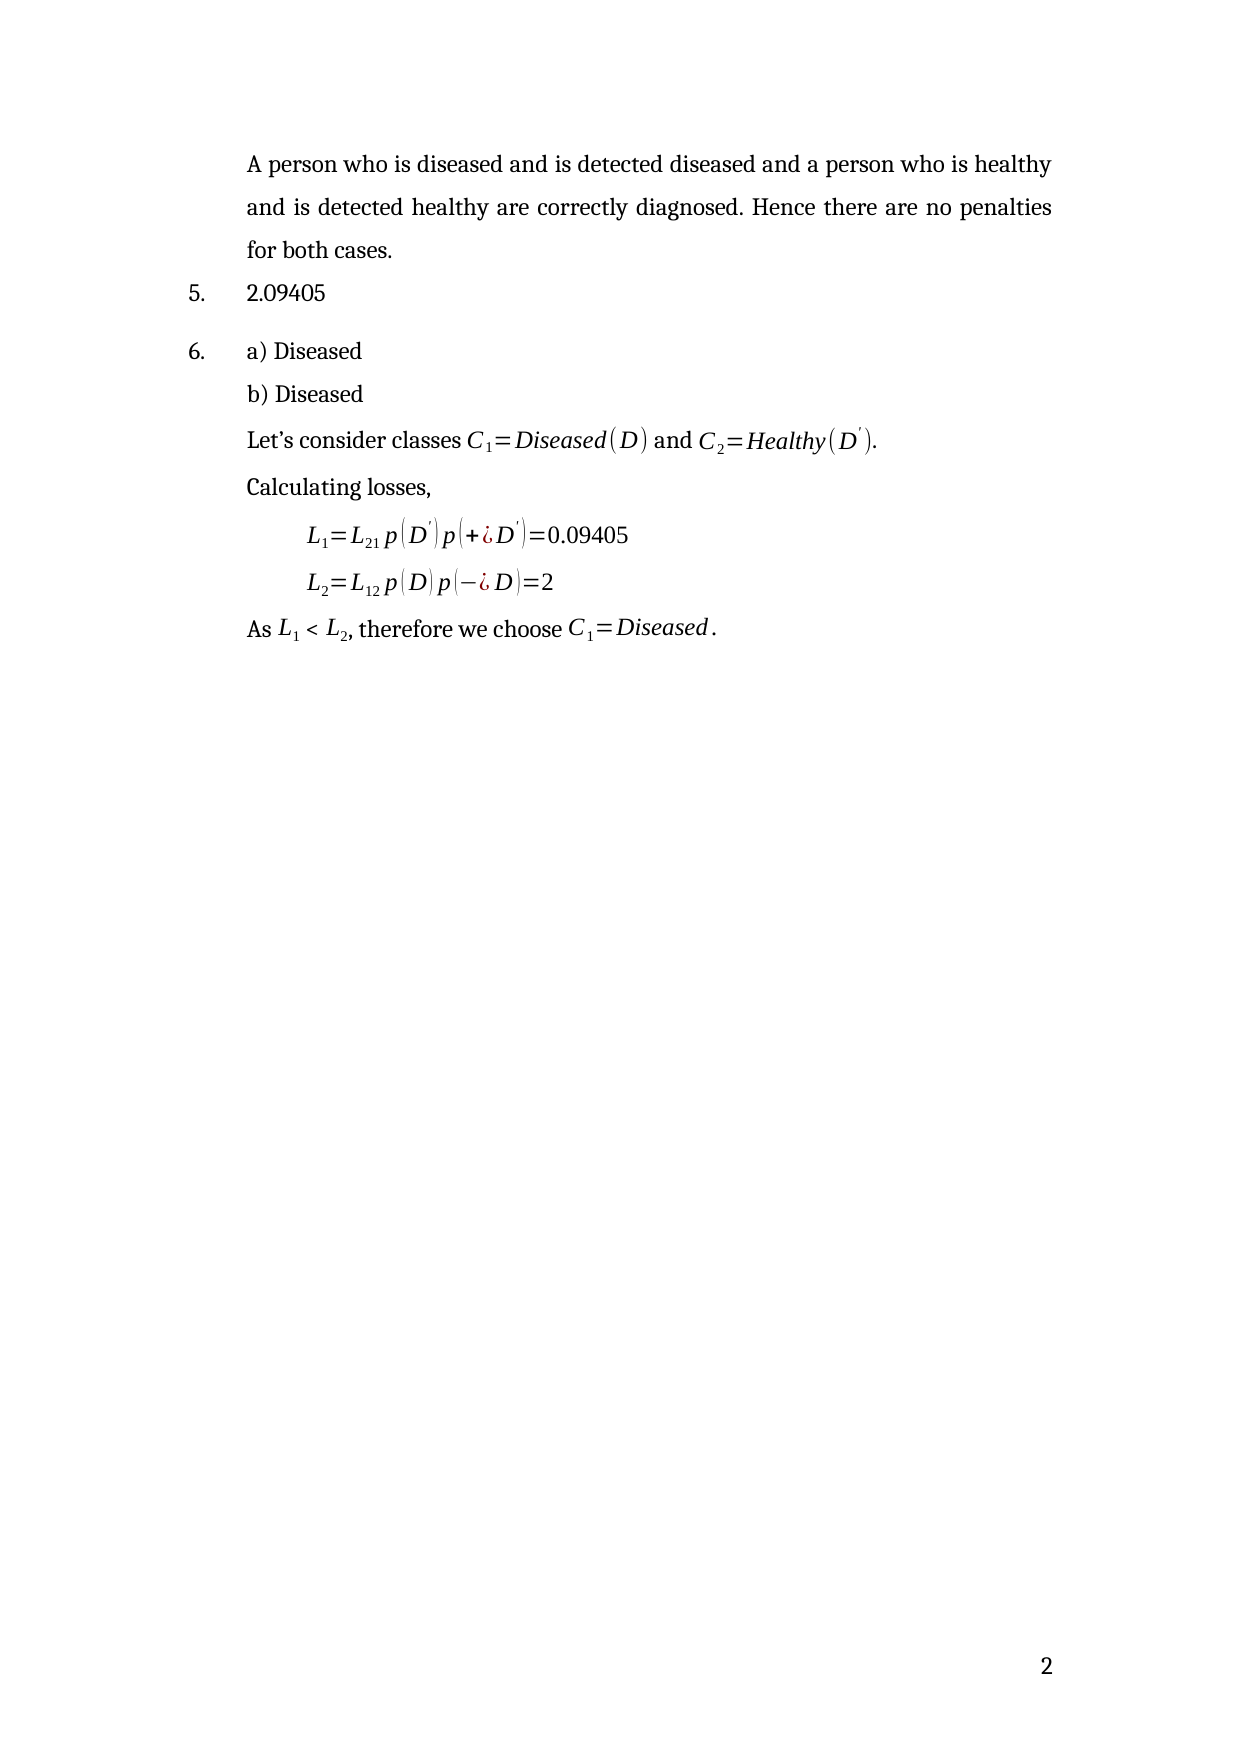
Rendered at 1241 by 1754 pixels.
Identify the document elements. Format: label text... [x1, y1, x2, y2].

list Calculating losses, [247, 472, 1053, 501]
list 2.09405 [188, 279, 1053, 308]
list A person who is diseased and is detected diseased and a person who is healthy and is detected healthy are correctly diagnosed. Hence there are no penalties for both cases. [247, 150, 1053, 265]
list a) Diseased [188, 337, 1053, 366]
text As < , therefore we choose [247, 614, 1053, 645]
list b) Diseased [247, 380, 1053, 409]
list Let’s consider classes and . [247, 423, 1053, 458]
